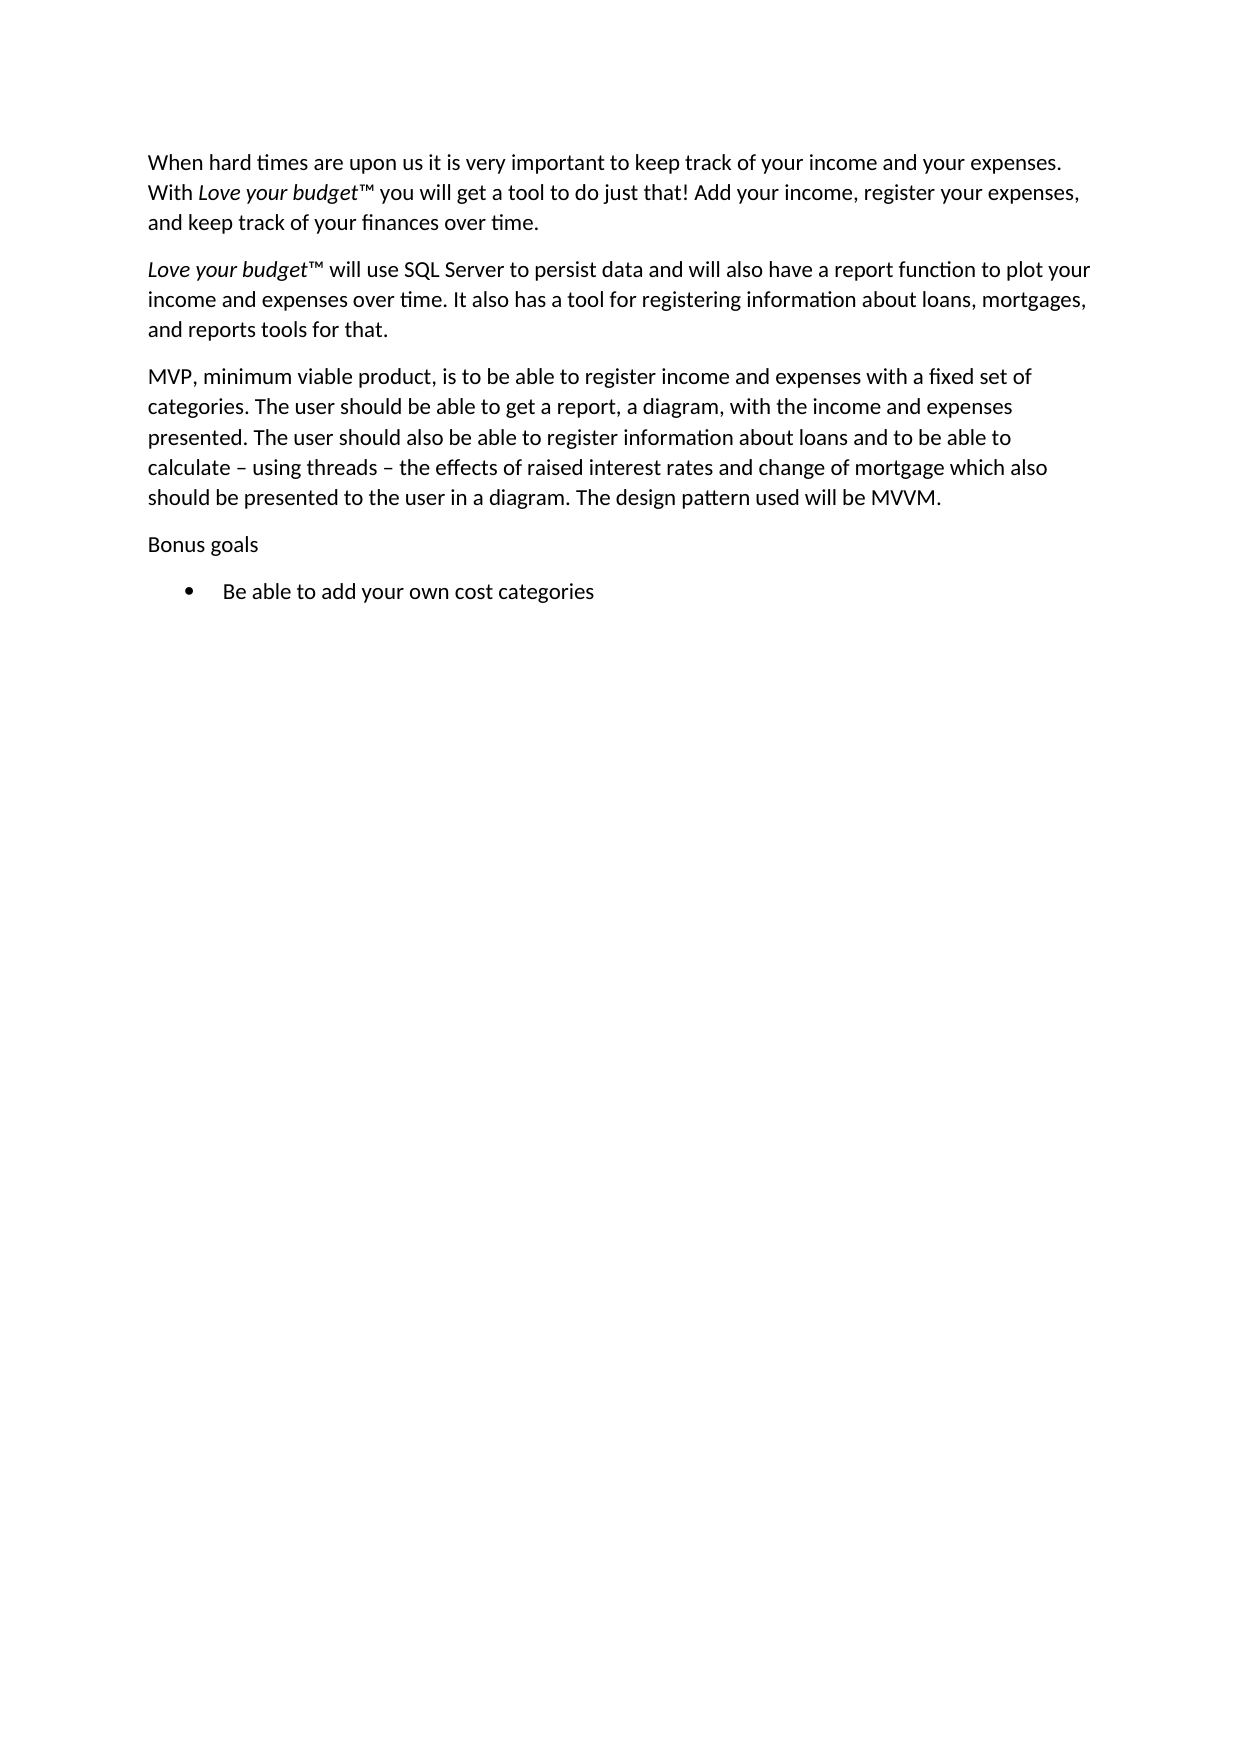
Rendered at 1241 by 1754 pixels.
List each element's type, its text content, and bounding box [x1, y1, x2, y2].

text Bonus goals [148, 530, 1093, 558]
text MVP, minimum viable product, is to be able to register income and expenses with a fixed set of categories. The user should be able to get a report, a diagram, with the income and expenses presented. The user should also be able to register information about loans and to be able to calculate – using threads – the effects of raised interest rates and change of mortgage which also should be presented to the user in a diagram. The design pattern used will be MVVM. [148, 362, 1093, 511]
text Love your budget™ will use SQL Server to persist data and will also have a report function to plot your income and expenses over time. It also has a tool for registering information about loans, mortgages, and reports tools for that. [148, 255, 1093, 343]
list Be able to add your own cost categories [185, 577, 1093, 605]
text When hard times are upon us it is very important to keep track of your income and your expenses. With Love your budget™ you will get a tool to do just that! Add your income, register your expenses, and keep track of your finances over time. [148, 148, 1093, 236]
